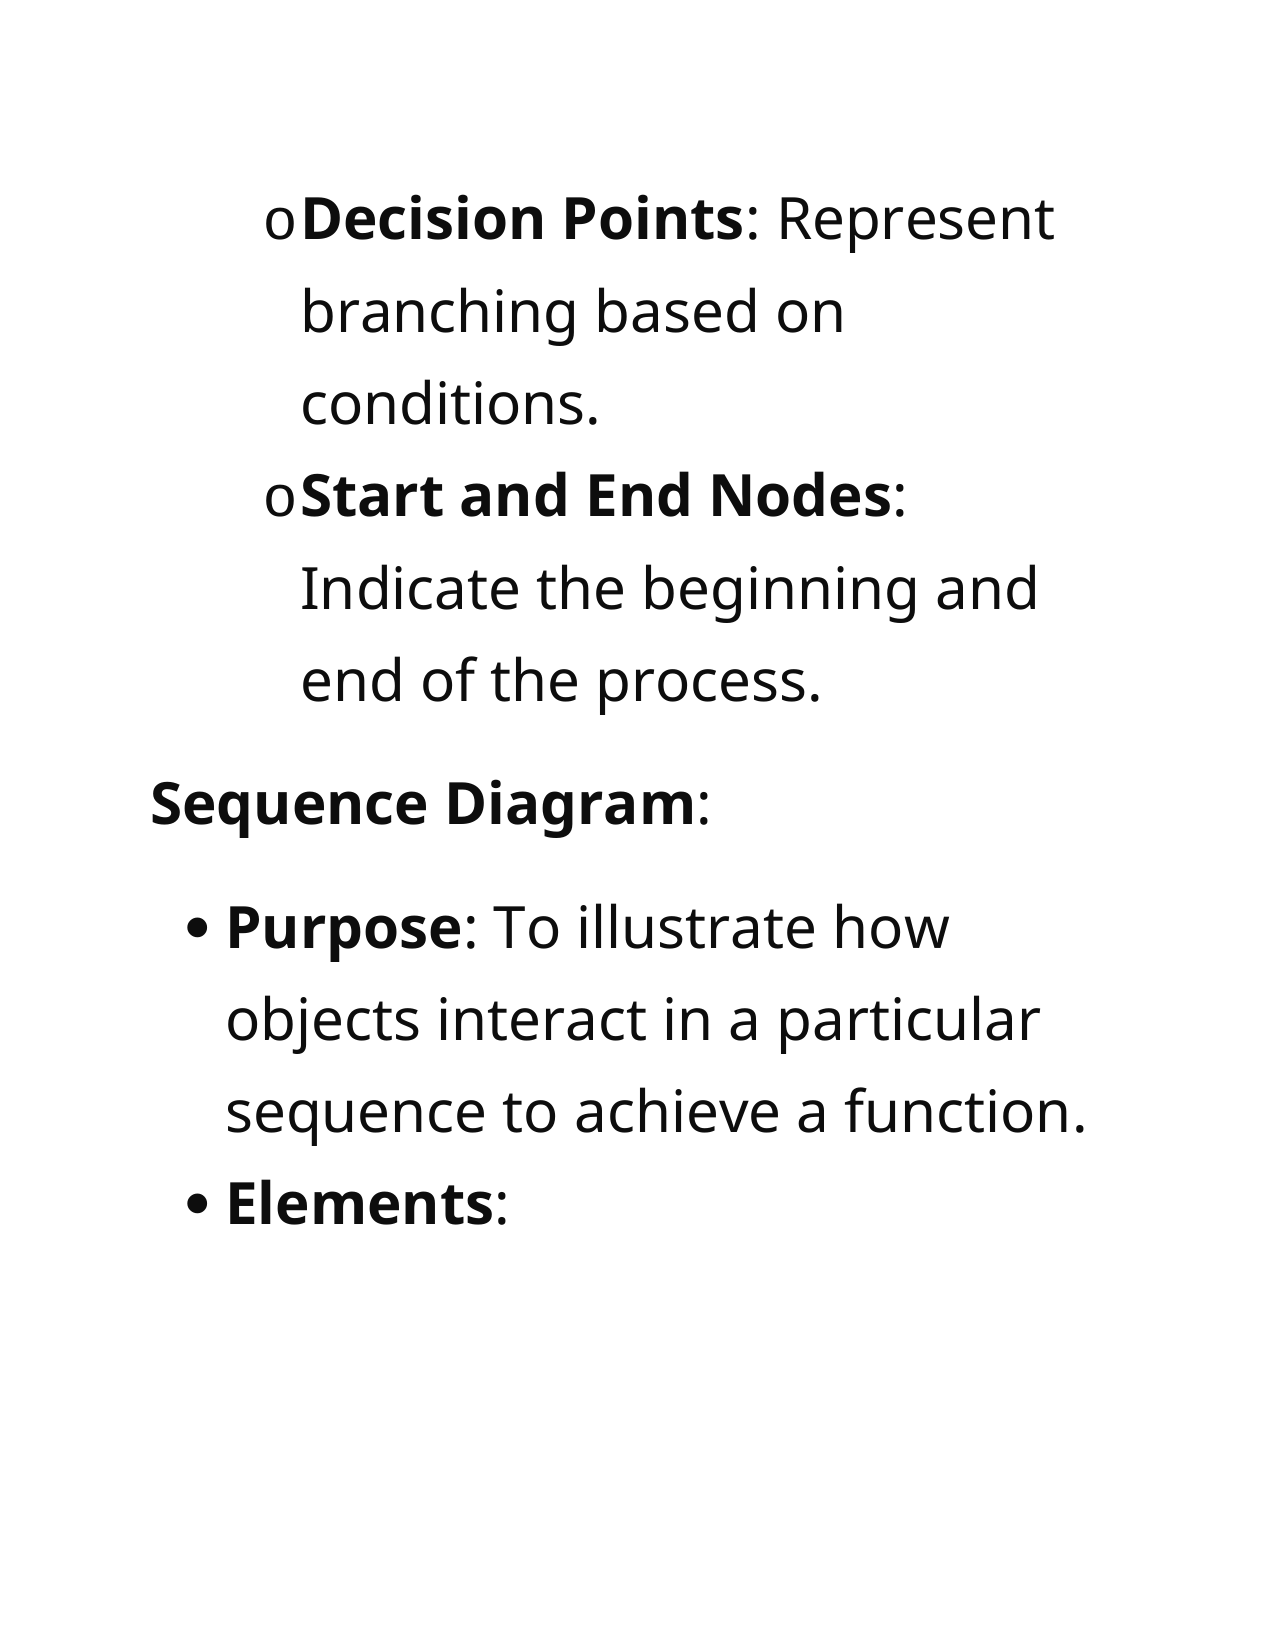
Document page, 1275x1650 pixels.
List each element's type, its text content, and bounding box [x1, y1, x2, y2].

list Decision Points: Represent branching based on conditions. [262, 177, 1125, 441]
list Purpose: To illustrate how objects interact in a particular sequence to achieve a function. [187, 886, 1125, 1150]
text Sequence Diagram: [150, 762, 1125, 842]
list Start and End Nodes: Indicate the beginning and end of the process. [262, 454, 1125, 718]
list Elements: [187, 1162, 1125, 1242]
